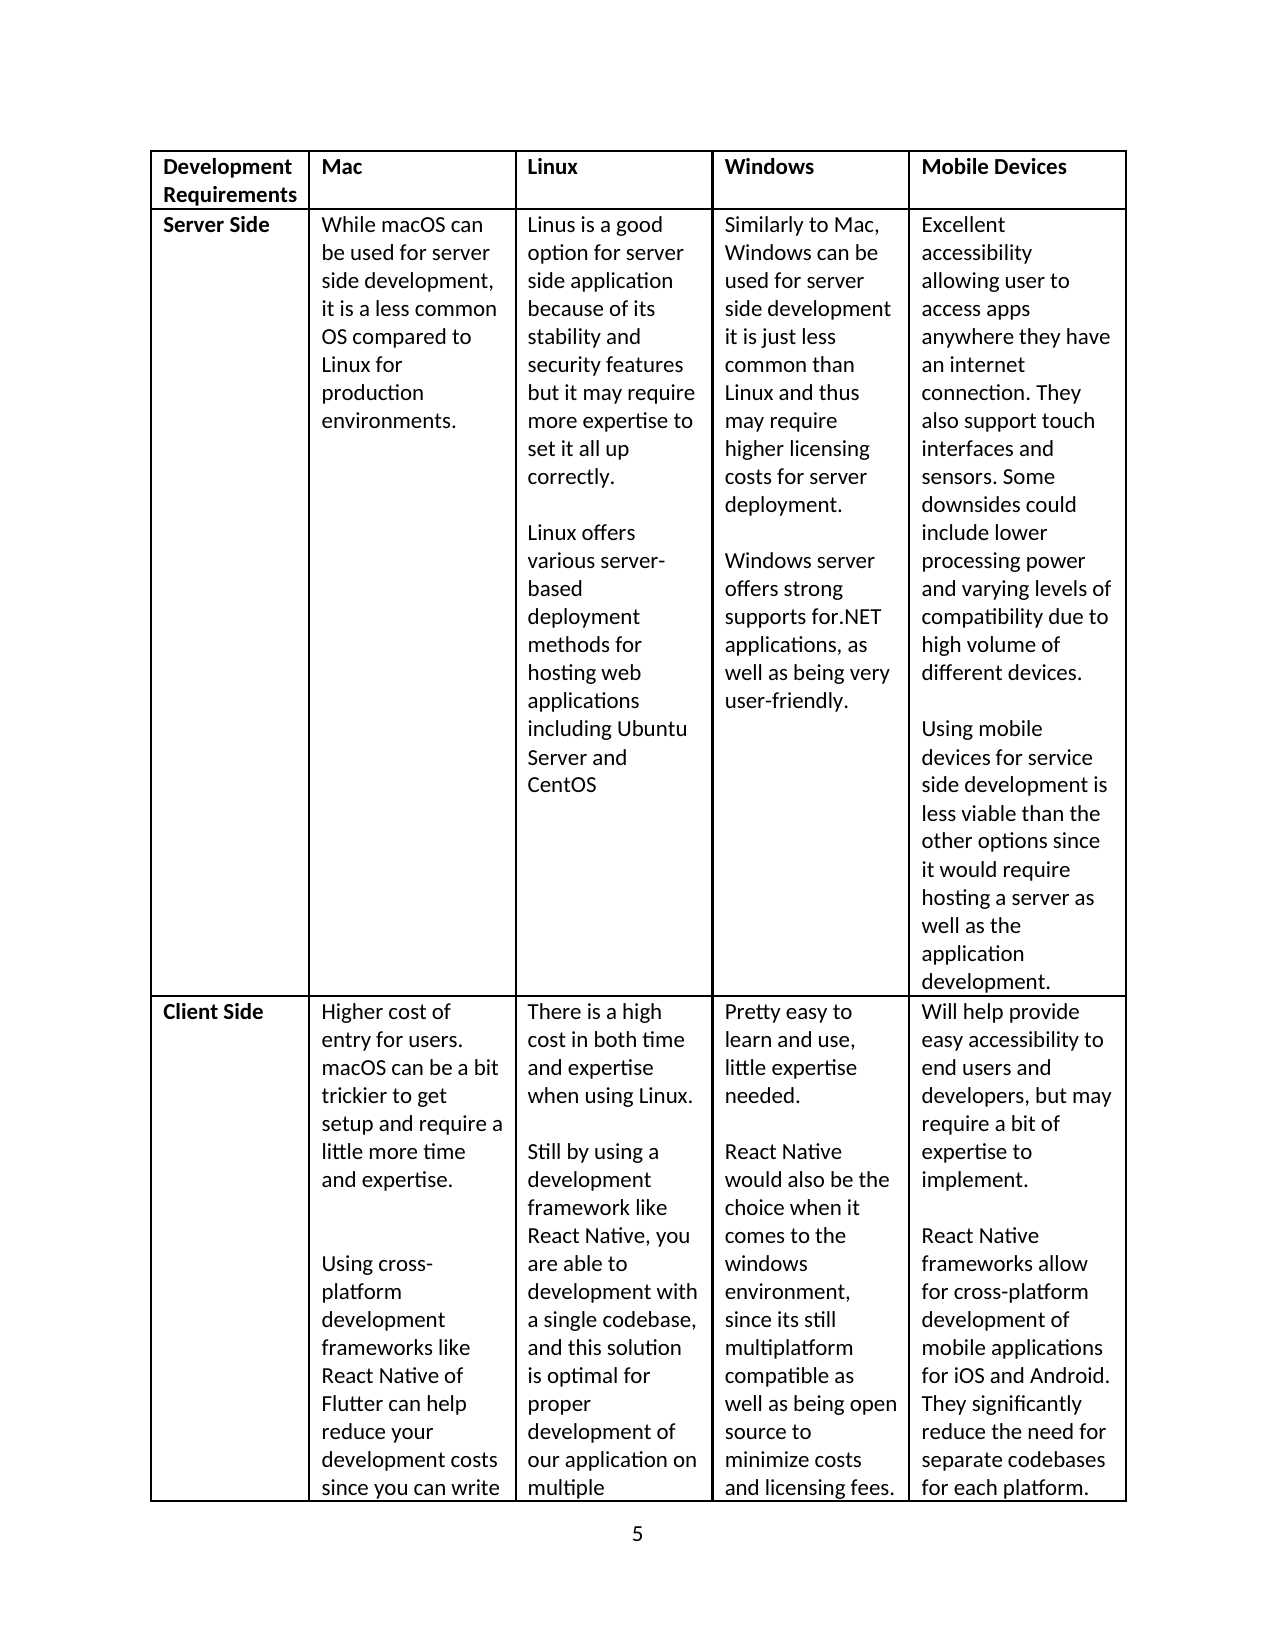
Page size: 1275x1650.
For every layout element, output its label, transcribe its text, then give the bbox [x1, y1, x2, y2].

table_header Windows [714, 152, 908, 208]
table_header Mobile Devices [910, 152, 1125, 208]
table_cell Linus is a good option for server side application because of its stability and security features but it may require more expertise to set it all up correctly. Linux offers various server-based deployment methods for hosting web applications including Ubuntu Server and CentOS [517, 210, 711, 995]
table_header Linux [517, 152, 711, 208]
table_cell While macOS can be used for server side development, it is a less common OS compared to Linux for production environments. [310, 210, 515, 995]
table_cell Client Side [152, 997, 308, 1500]
table_cell There is a high cost in both time and expertise when using Linux. Still by using a development framework like React Native, you are able to development with a single codebase, and this solution is optimal for proper development of our application on multiple platforms. [517, 997, 711, 1500]
table_header Mac [310, 152, 515, 208]
table_cell Pretty easy to learn and use, little expertise needed. React Native would also be the choice when it comes to the windows environment, since its still multiplatform compatible as well as being open source to minimize costs and licensing fees. You will need a development team that has experience developing with React Native. [714, 997, 908, 1500]
table_cell Will help provide easy accessibility to end users and developers, but may require a bit of expertise to implement. React Native frameworks allow for cross-platform development of mobile applications for iOS and Android. They significantly reduce the need for separate codebases for each platform. [910, 997, 1125, 1500]
table_cell Server Side [152, 210, 308, 995]
table_header Development Requirements [152, 152, 308, 208]
table_cell Excellent accessibility allowing user to access apps anywhere they have an internet connection. They also support touch interfaces and sensors. Some downsides could include lower processing power and varying levels of compatibility due to high volume of different devices. Using mobile devices for service side development is less viable than the other options since it would require hosting a server as well as the application development. [910, 210, 1125, 995]
table_cell Higher cost of entry for users. macOS can be a bit trickier to get setup and require a little more time and expertise. Using cross-platform development frameworks like React Native of Flutter can help reduce your development costs since you can write code and deploy it on multiple platforms. [310, 997, 515, 1500]
table_cell Similarly to Mac, Windows can be used for server side development it is just less common than Linux and thus may require higher licensing costs for server deployment. Windows server offers strong supports for.NET applications, as well as being very user-friendly. [714, 210, 908, 995]
